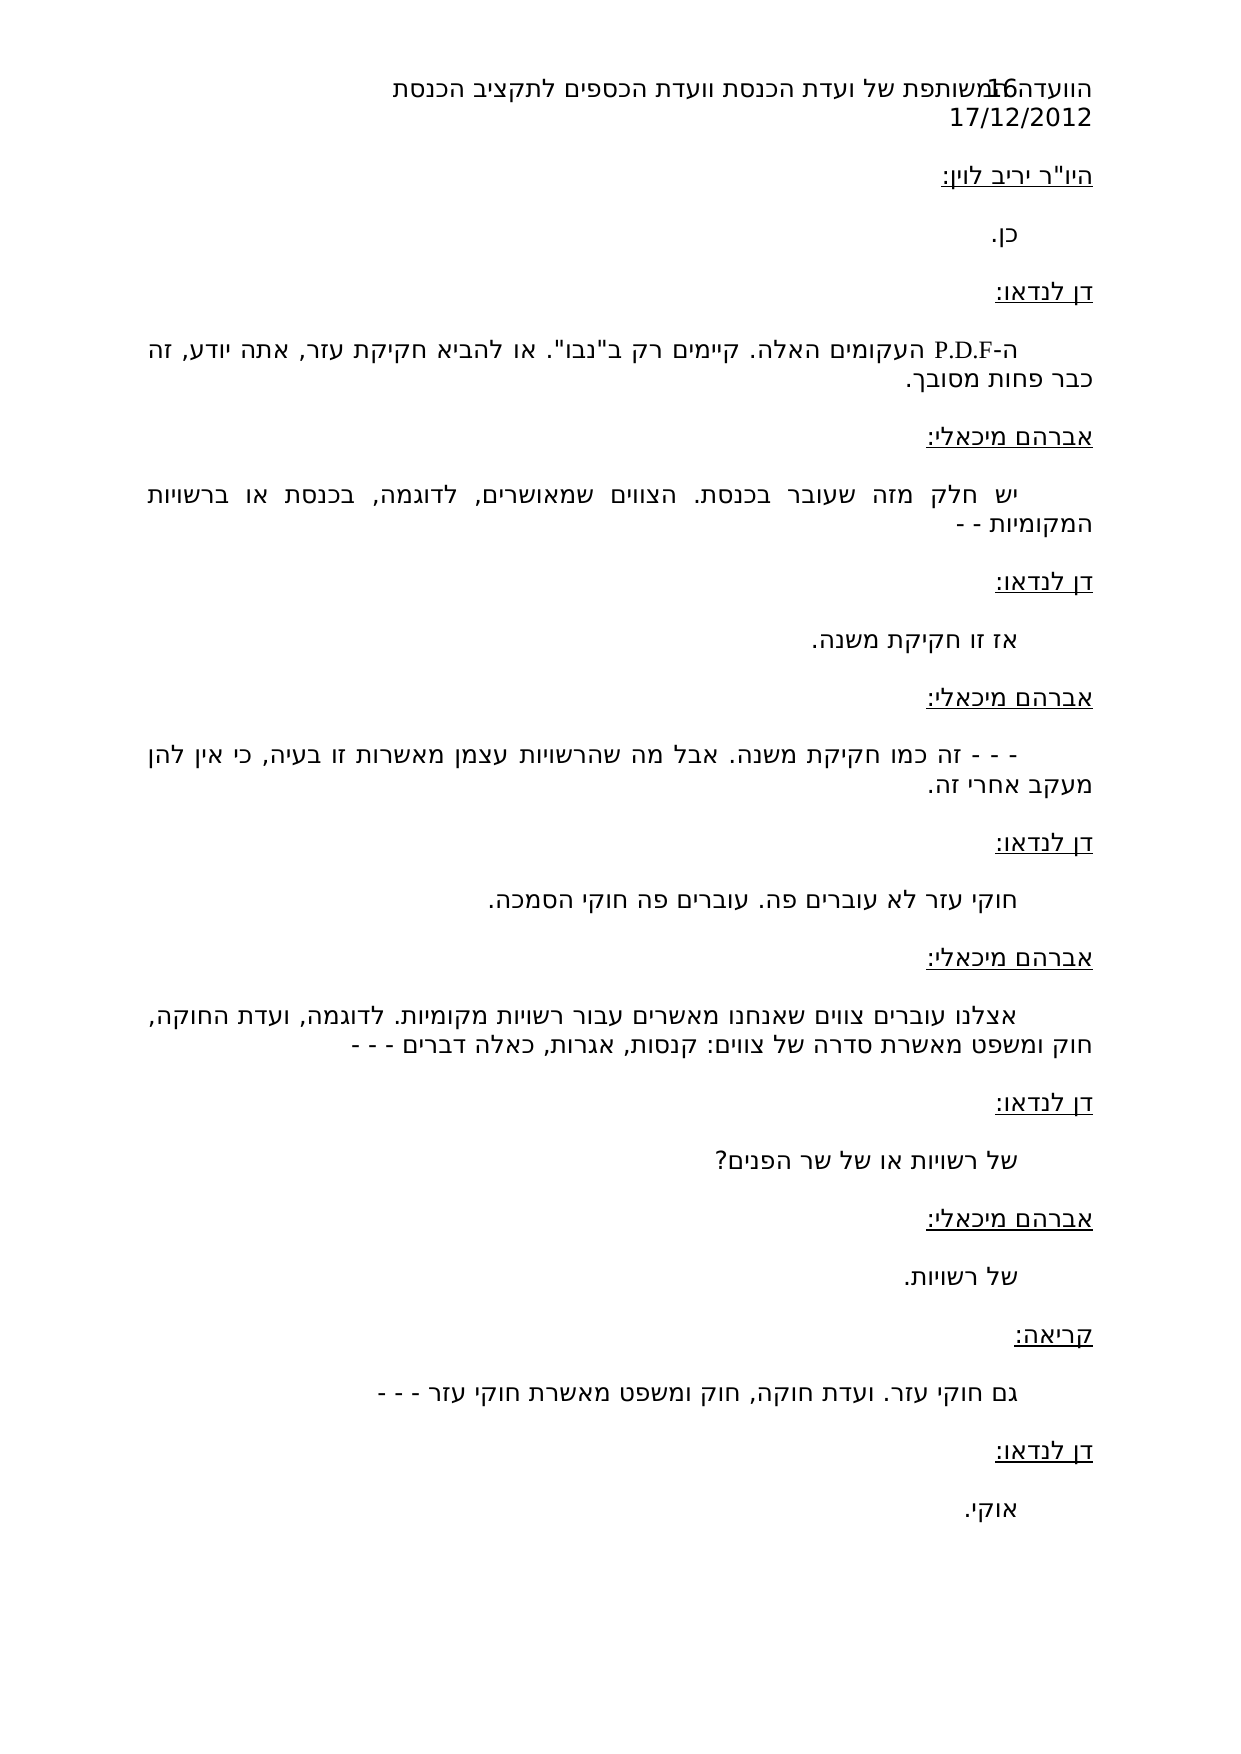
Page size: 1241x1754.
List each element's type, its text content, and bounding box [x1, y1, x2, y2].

text ה-P.D.F העקומים האלה. קיימים רק ב"נבו". או להביא חקיקת עזר, אתה יודע, זה כבר פחות מסובך. [147, 335, 1093, 393]
text קריאה: [147, 1320, 1093, 1349]
text דן לנדאו: [147, 1088, 1093, 1118]
text דן לנדאו: [147, 277, 1093, 306]
text אברהם מיכאלי: [147, 1204, 1093, 1233]
text אברהם מיכאלי: [147, 943, 1093, 973]
text כן. [147, 219, 1093, 248]
text אוקי. [147, 1494, 1093, 1523]
text דן לנדאו: [147, 828, 1093, 857]
text - - - זה כמו חקיקת משנה. אבל מה שהרשויות עצמן מאשרות זו בעיה, כי אין להן מעקב אחרי זה. [147, 741, 1093, 799]
text היו"ר יריב לוין: [147, 161, 1093, 190]
text של רשויות או של שר הפנים? [147, 1146, 1093, 1176]
text יש חלק מזה שעובר בכנסת. הצווים שמאושרים, לדוגמה, בכנסת או ברשויות המקומיות - - [147, 480, 1093, 538]
text דן לנדאו: [147, 1436, 1093, 1465]
text חוקי עזר לא עוברים פה. עוברים פה חוקי הסמכה. [147, 886, 1093, 915]
text של רשויות. [147, 1262, 1093, 1291]
text דן לנדאו: [147, 567, 1093, 596]
text אצלנו עוברים צווים שאנחנו מאשרים עבור רשויות מקומיות. לדוגמה, ועדת החוקה, חוק ומשפט מאשרת סדרה של צווים: קנסות, אגרות, כאלה דברים - - - [147, 1001, 1093, 1060]
text אברהם מיכאלי: [147, 683, 1093, 712]
text אברהם מיכאלי: [147, 422, 1093, 451]
text אז זו חקיקת משנה. [147, 625, 1093, 654]
text גם חוקי עזר. ועדת חוקה, חוק ומשפט מאשרת חוקי עזר - - - [147, 1378, 1093, 1407]
